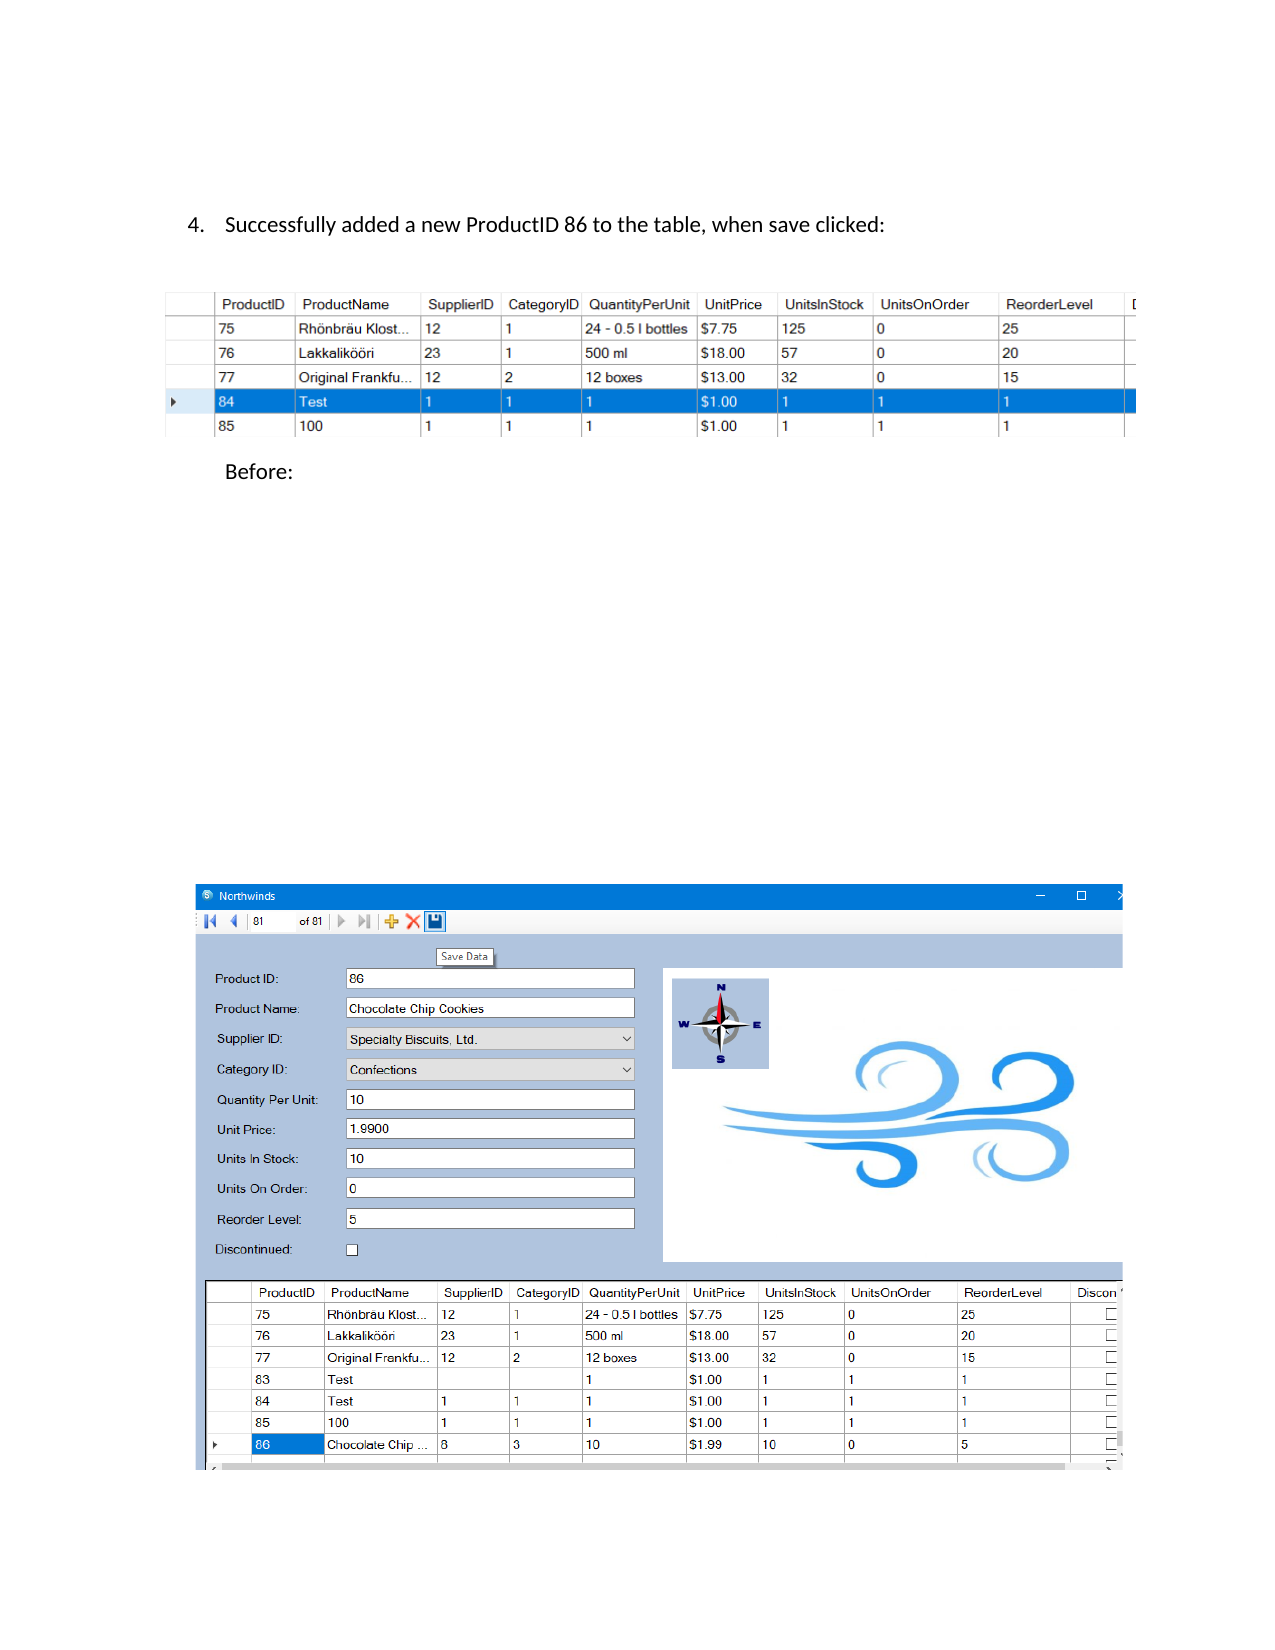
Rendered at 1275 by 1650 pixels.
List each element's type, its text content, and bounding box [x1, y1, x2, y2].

list Successfully added a new ProductID 86 to the table, when save clicked: [187, 210, 1125, 238]
picture [164, 292, 1136, 436]
picture [194, 884, 1122, 1469]
list Before: [225, 436, 1125, 485]
